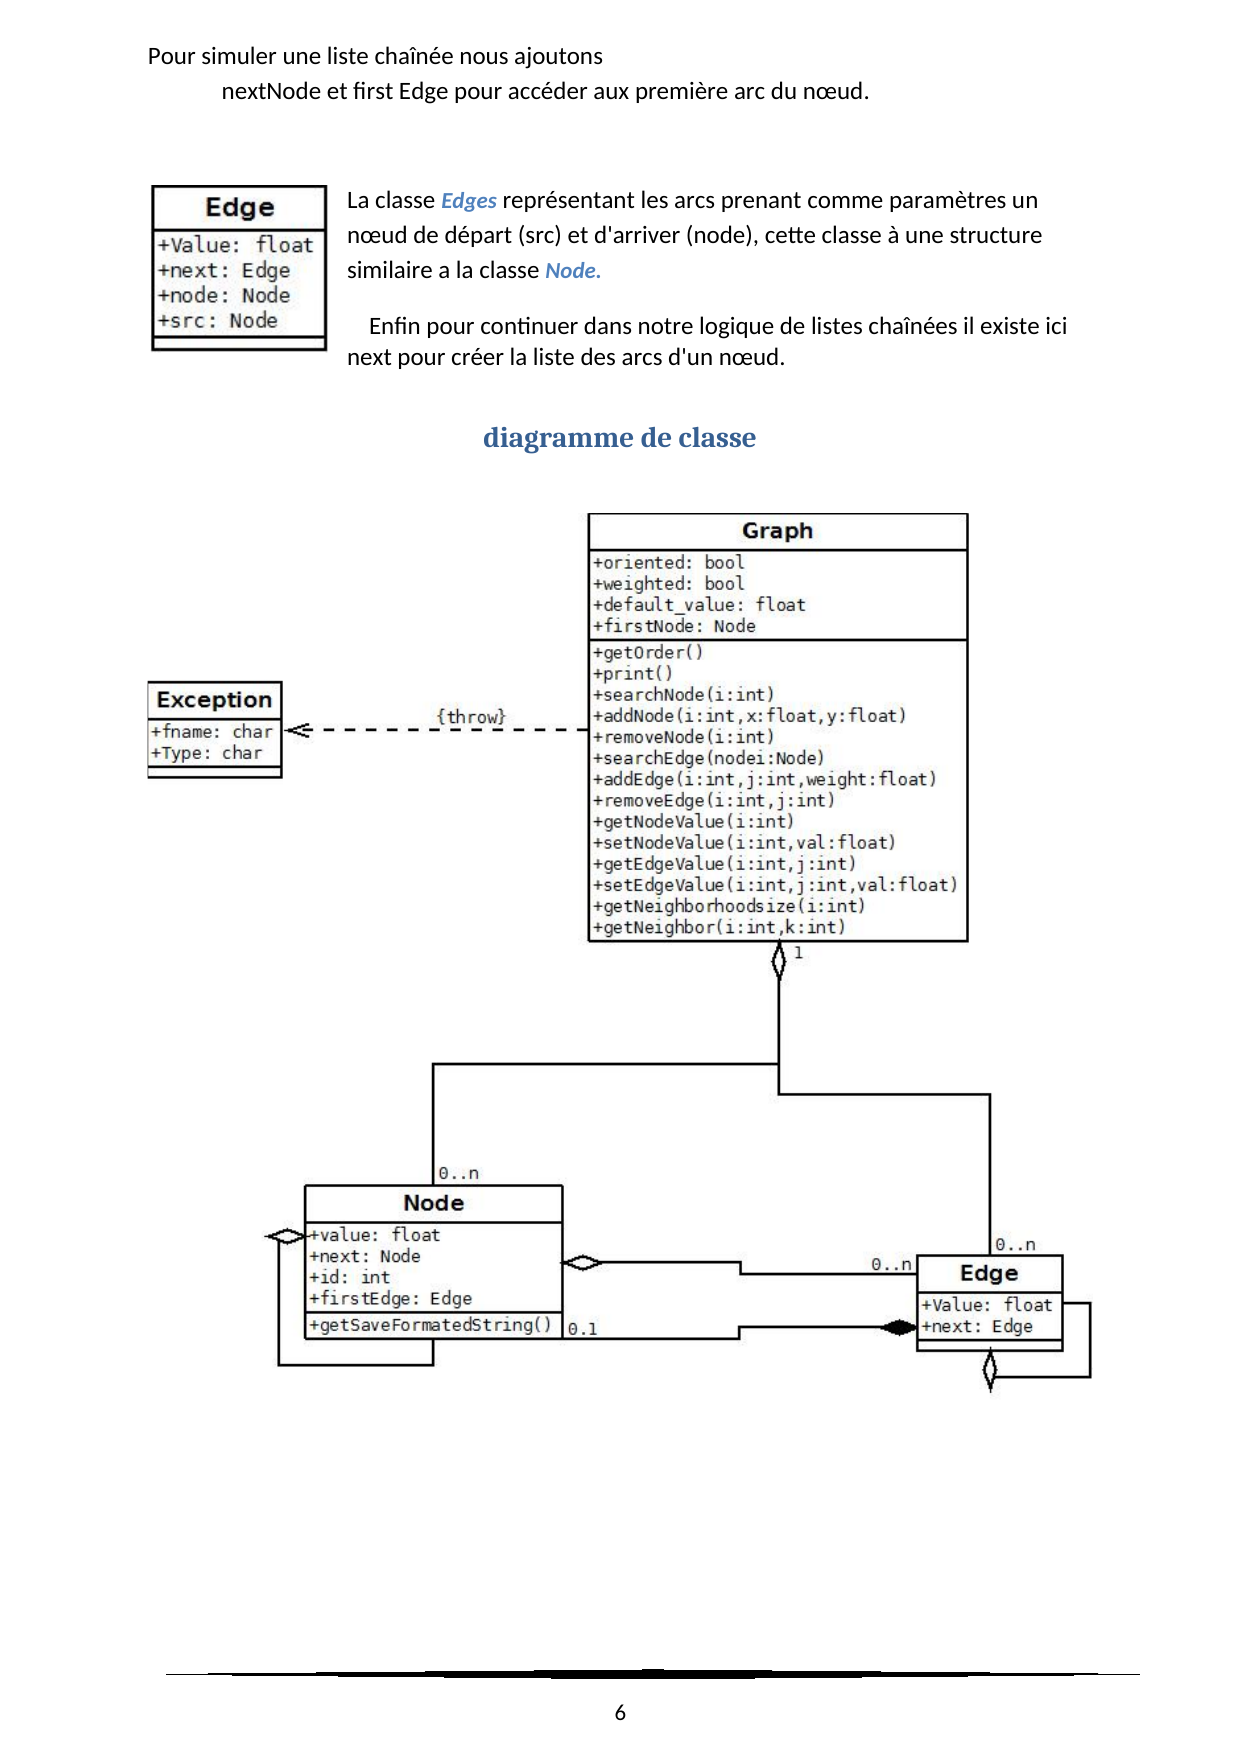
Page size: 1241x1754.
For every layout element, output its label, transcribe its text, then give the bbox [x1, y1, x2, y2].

subtitle diagramme de classe [148, 421, 1093, 455]
text Pour simuler une liste chaînée nous ajoutons nextNode et first Edge pour accéder aux première arc du nœud. [148, 40, 1093, 106]
picture [150, 185, 329, 353]
text Enfin pour continuer dans notre logique de listes chaînées il existe ici next pour créer la liste des arcs d'un nœud. [148, 310, 1093, 371]
text La classe Edges représentant les arcs prenant comme paramètres un nœud de départ (src) et d'arriver (node), cette classe à une structure similaire a la classe Node. [148, 184, 1093, 285]
picture [147, 513, 1093, 1442]
